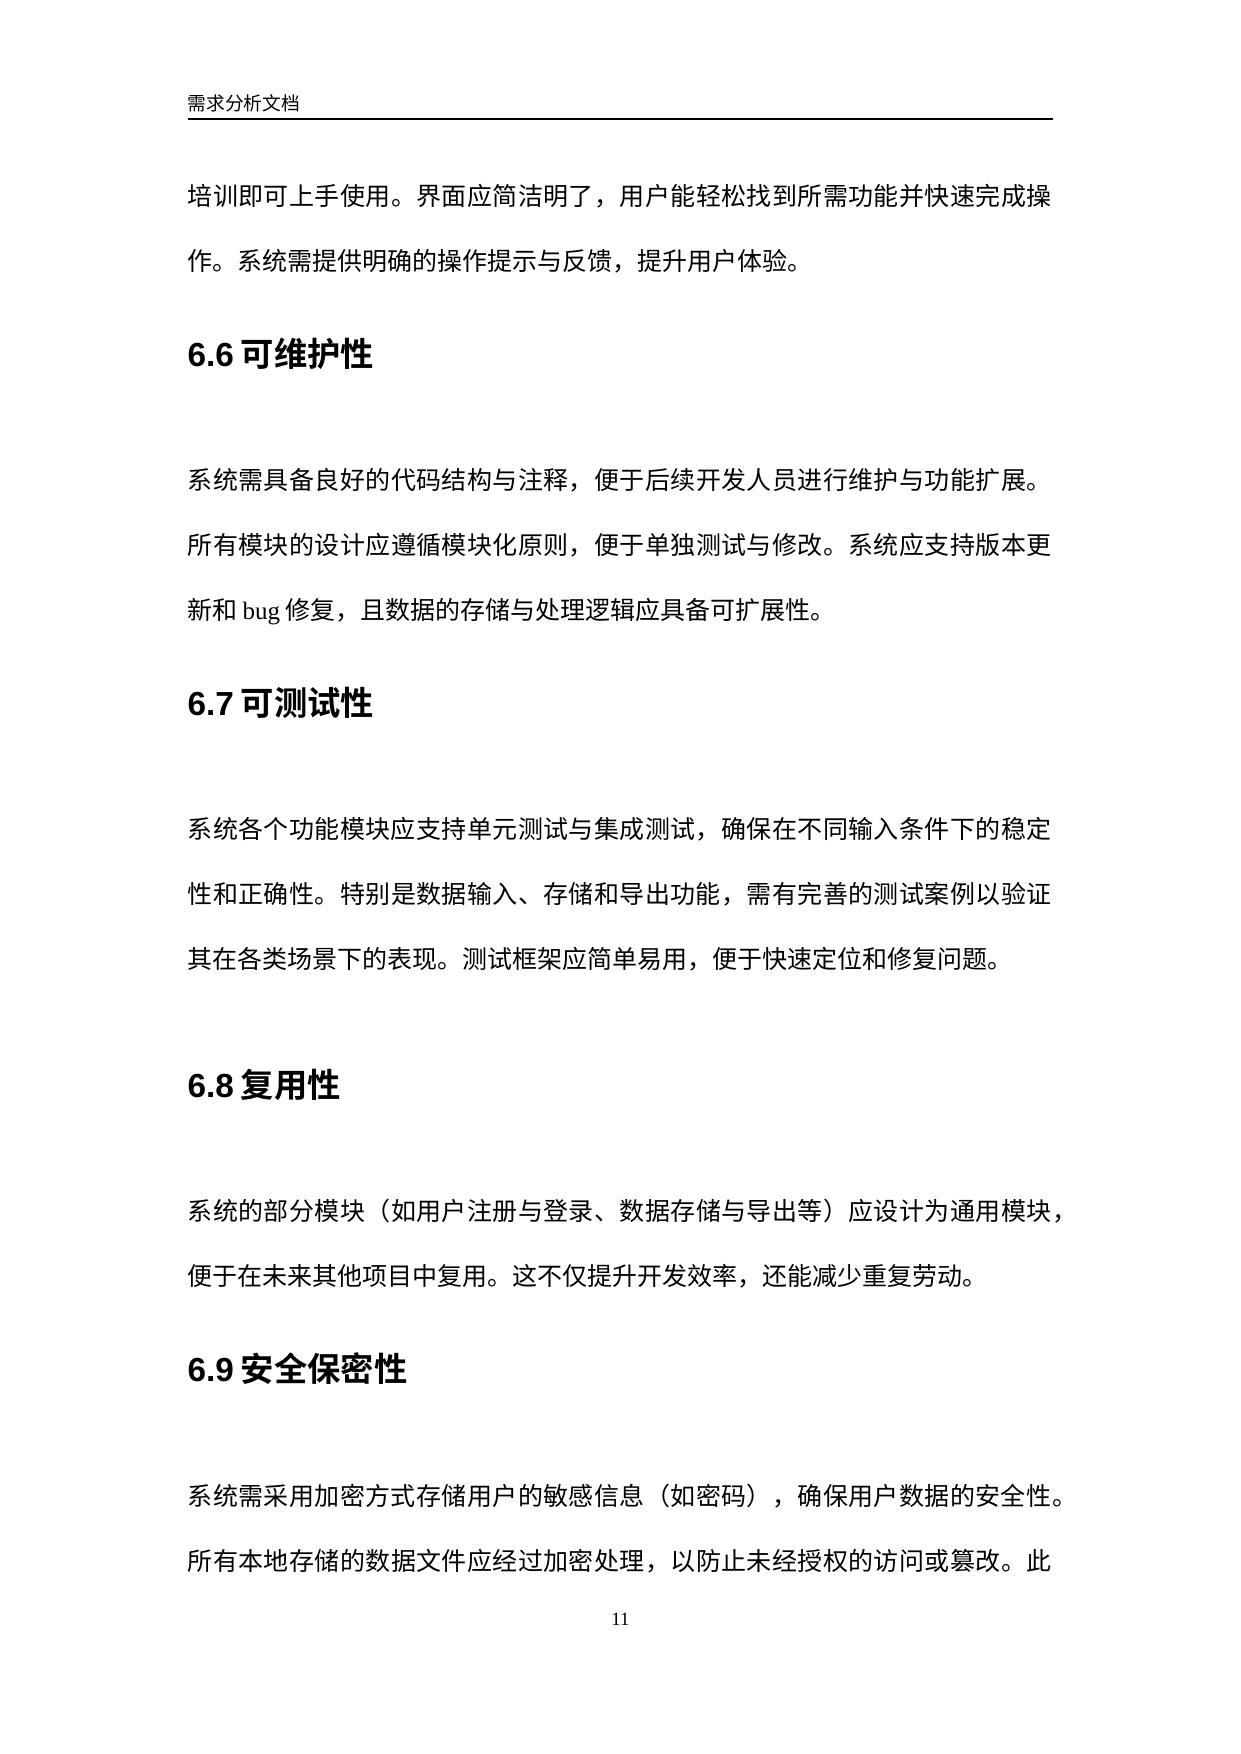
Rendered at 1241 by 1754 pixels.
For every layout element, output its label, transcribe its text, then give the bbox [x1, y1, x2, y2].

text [187, 162, 1053, 292]
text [187, 1462, 1053, 1592]
subtitle 6.7可测试性 [187, 668, 1053, 733]
text 系统需具备良好的代码结构与注释，便于后续开发人员进行维护与功能扩展。所有模块的设计应遵循模块化原则，便于单独测试与修改。系统应支持版本更新和bug修复，且数据的存储与处理逻辑应具备可扩展性。 [187, 446, 1053, 641]
subtitle 6.6可维护性 [187, 319, 1053, 384]
text 系统的部分模块（如用户注册与登录、数据存储与导出等）应设计为通用模块，便于在未来其他项目中复用。这不仅提升开发效率，还能减少重复劳动。 [187, 1177, 1053, 1307]
subtitle 6.9安全保密性 [187, 1334, 1053, 1399]
subtitle 6.8复用性 [187, 1050, 1053, 1115]
text 系统各个功能模块应支持单元测试与集成测试，确保在不同输入条件下的稳定性和正确性。特别是数据输入、存储和导出功能，需有完善的测试案例以验证其在各类场景下的表现。测试框架应简单易用，便于快速定位和修复问题。 [187, 796, 1053, 991]
